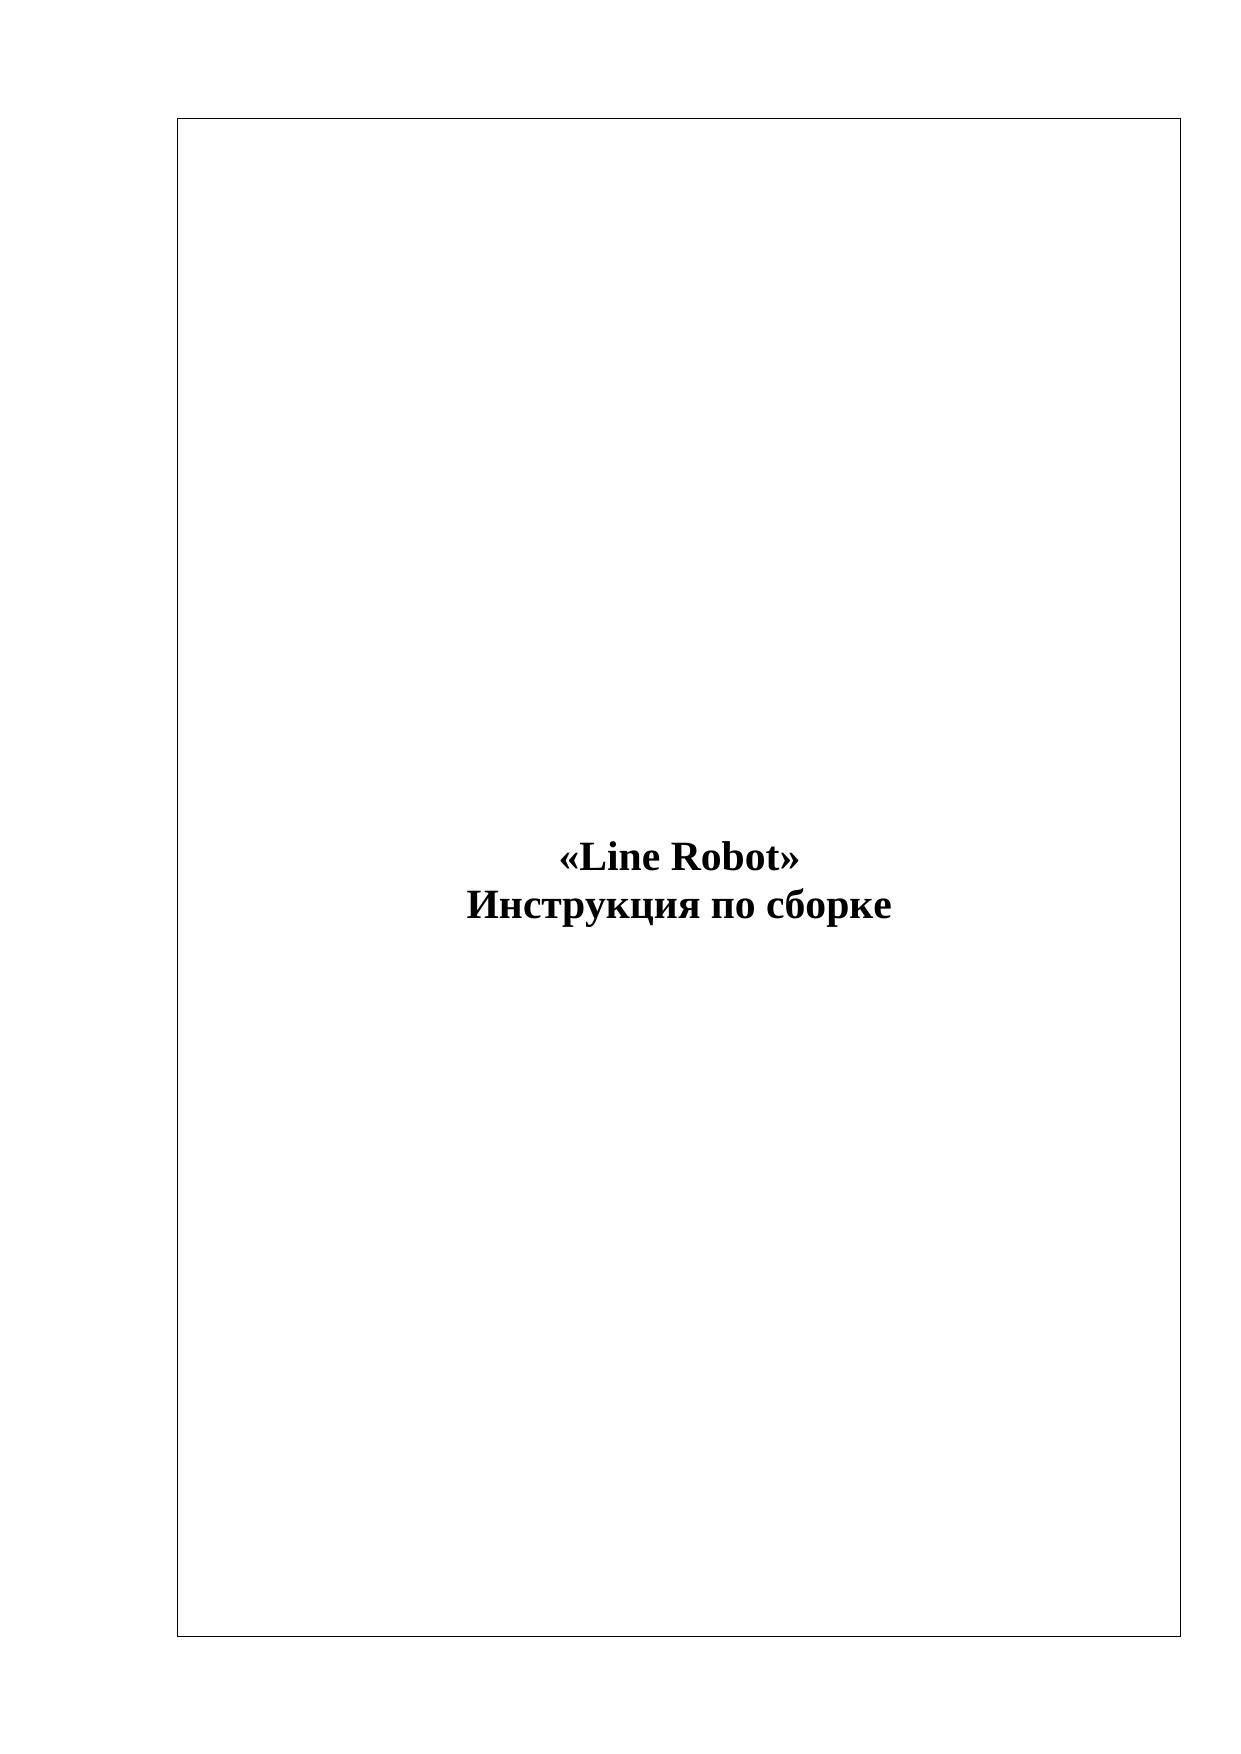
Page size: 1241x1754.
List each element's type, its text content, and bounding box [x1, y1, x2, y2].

table_header «Line Robot» Инструкция по сборке [178, 119, 1180, 1636]
